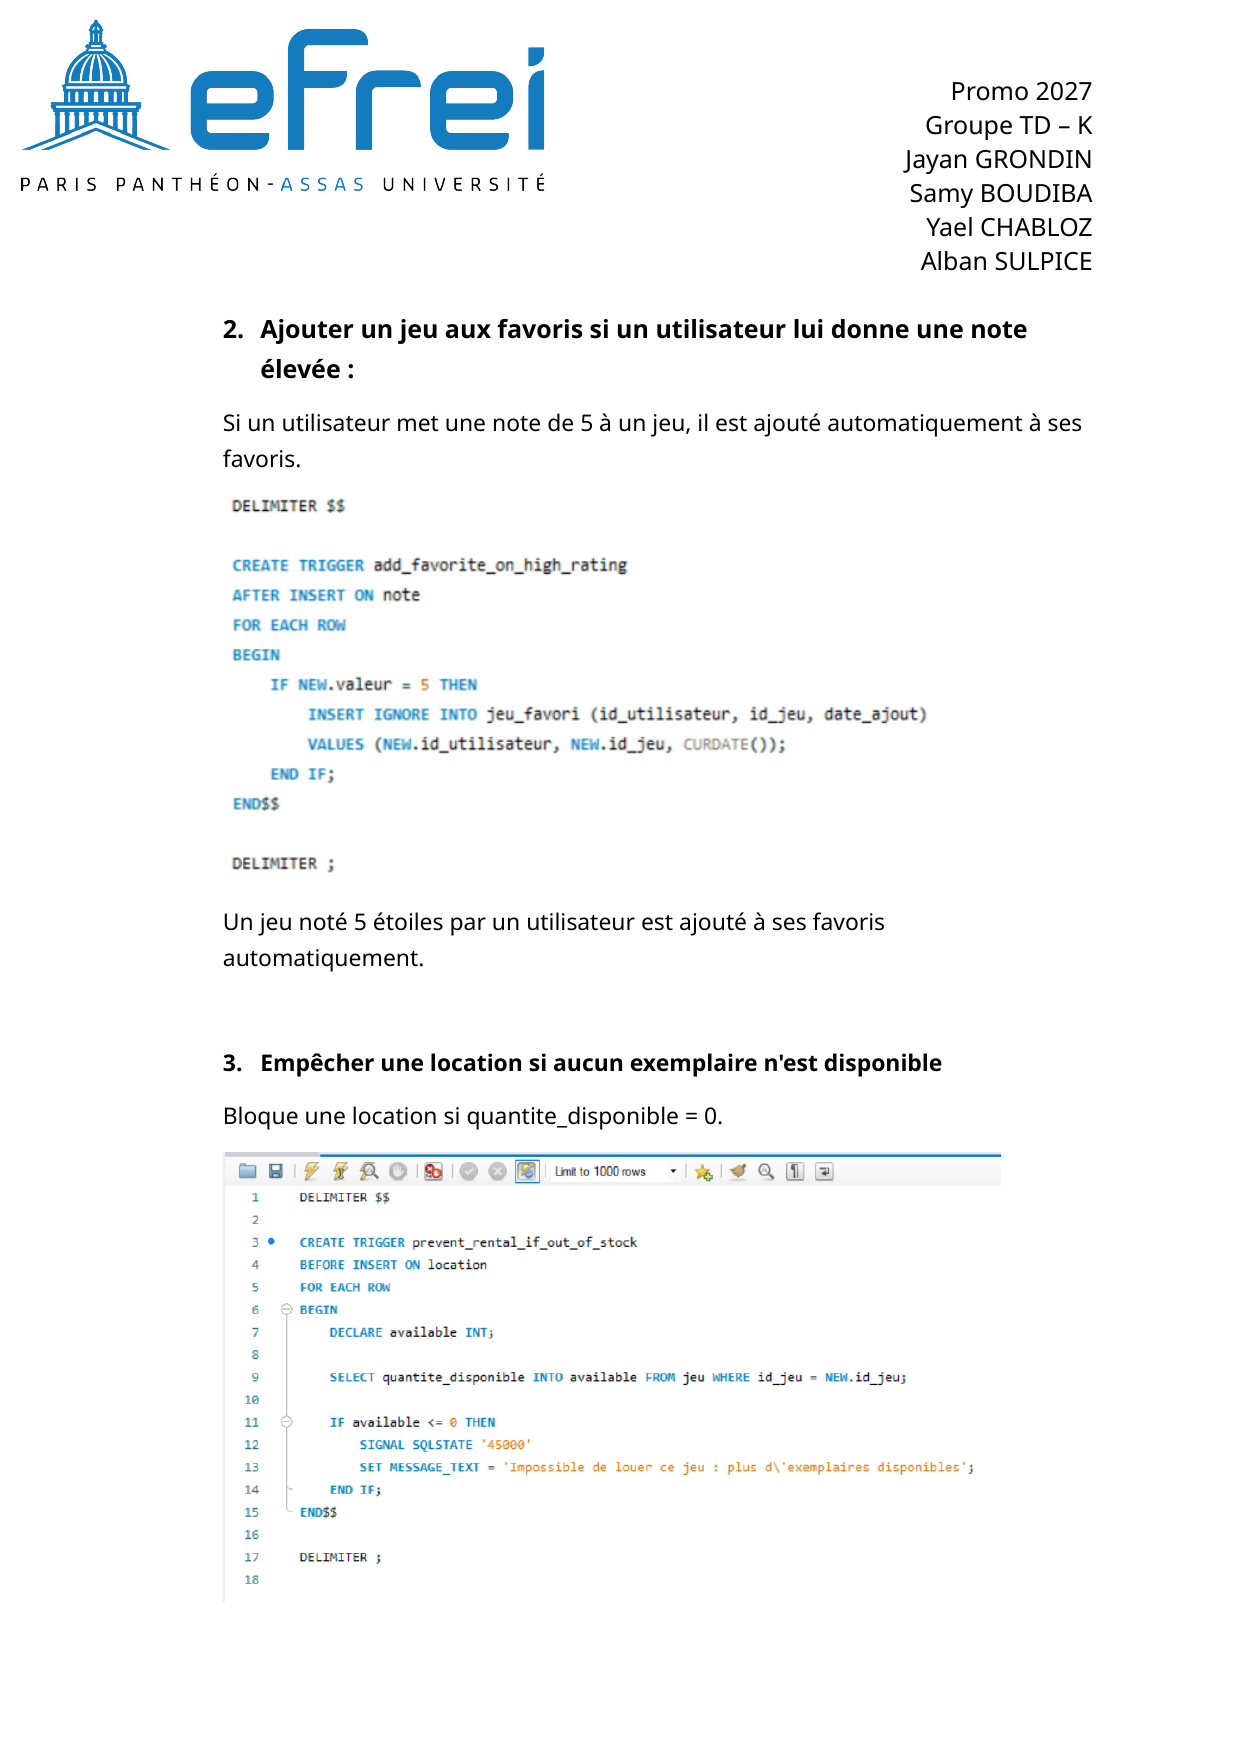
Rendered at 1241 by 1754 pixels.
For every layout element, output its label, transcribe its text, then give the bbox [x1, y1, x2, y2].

picture [222, 1152, 1002, 1602]
list Ajouter un jeu aux favoris si un utilisateur lui donne une note élevée : [223, 312, 1093, 385]
list Empêcher une location si aucun exemplaire n'est disponible [223, 1047, 1093, 1079]
picture [21, 20, 545, 191]
picture [222, 495, 956, 885]
text Si un utilisateur met une note de 5 à un jeu, il est ajouté automatiquement à ses favoris. [223, 407, 1093, 474]
text Un jeu noté 5 étoiles par un utilisateur est ajouté à ses favoris automatiquement. [223, 906, 1093, 973]
text Bloque une location si quantite_disponible = 0. [223, 1100, 1093, 1131]
